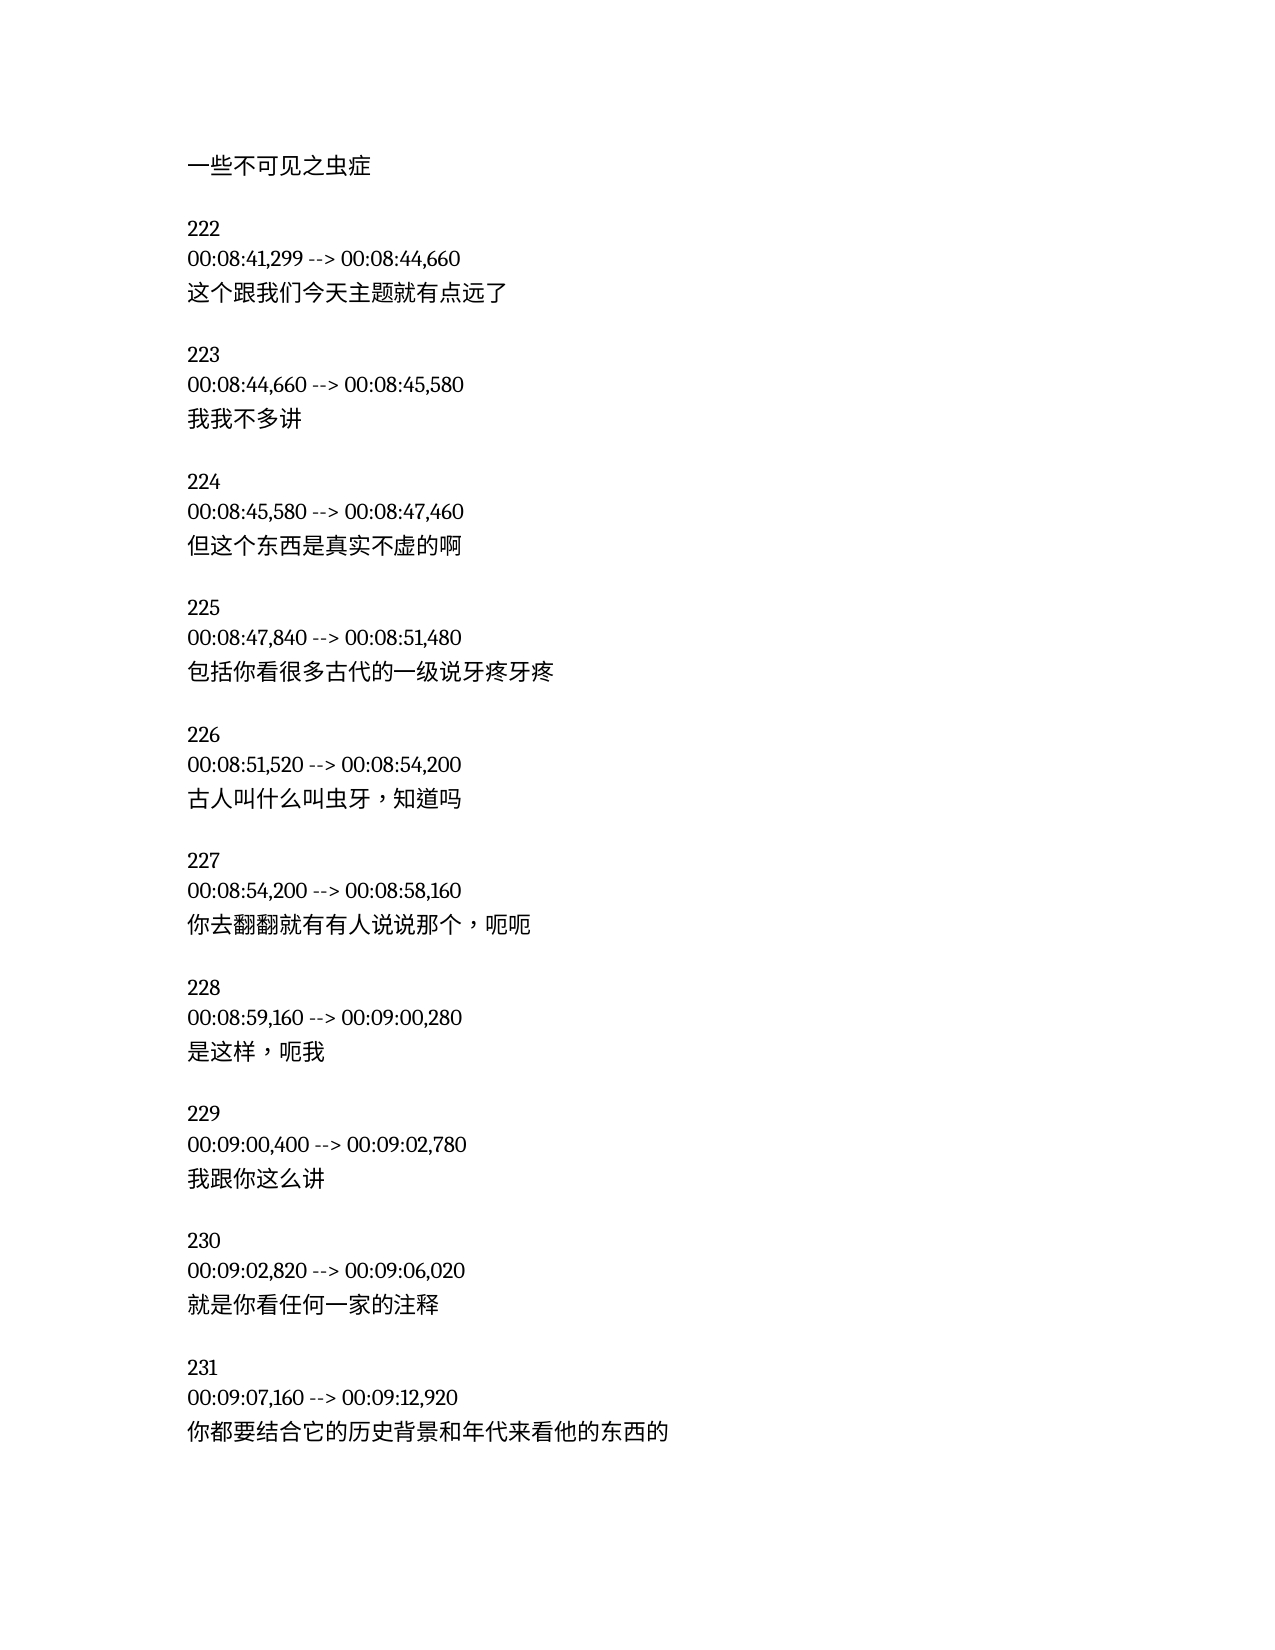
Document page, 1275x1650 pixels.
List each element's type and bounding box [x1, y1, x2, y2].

text [187, 150, 1087, 1477]
